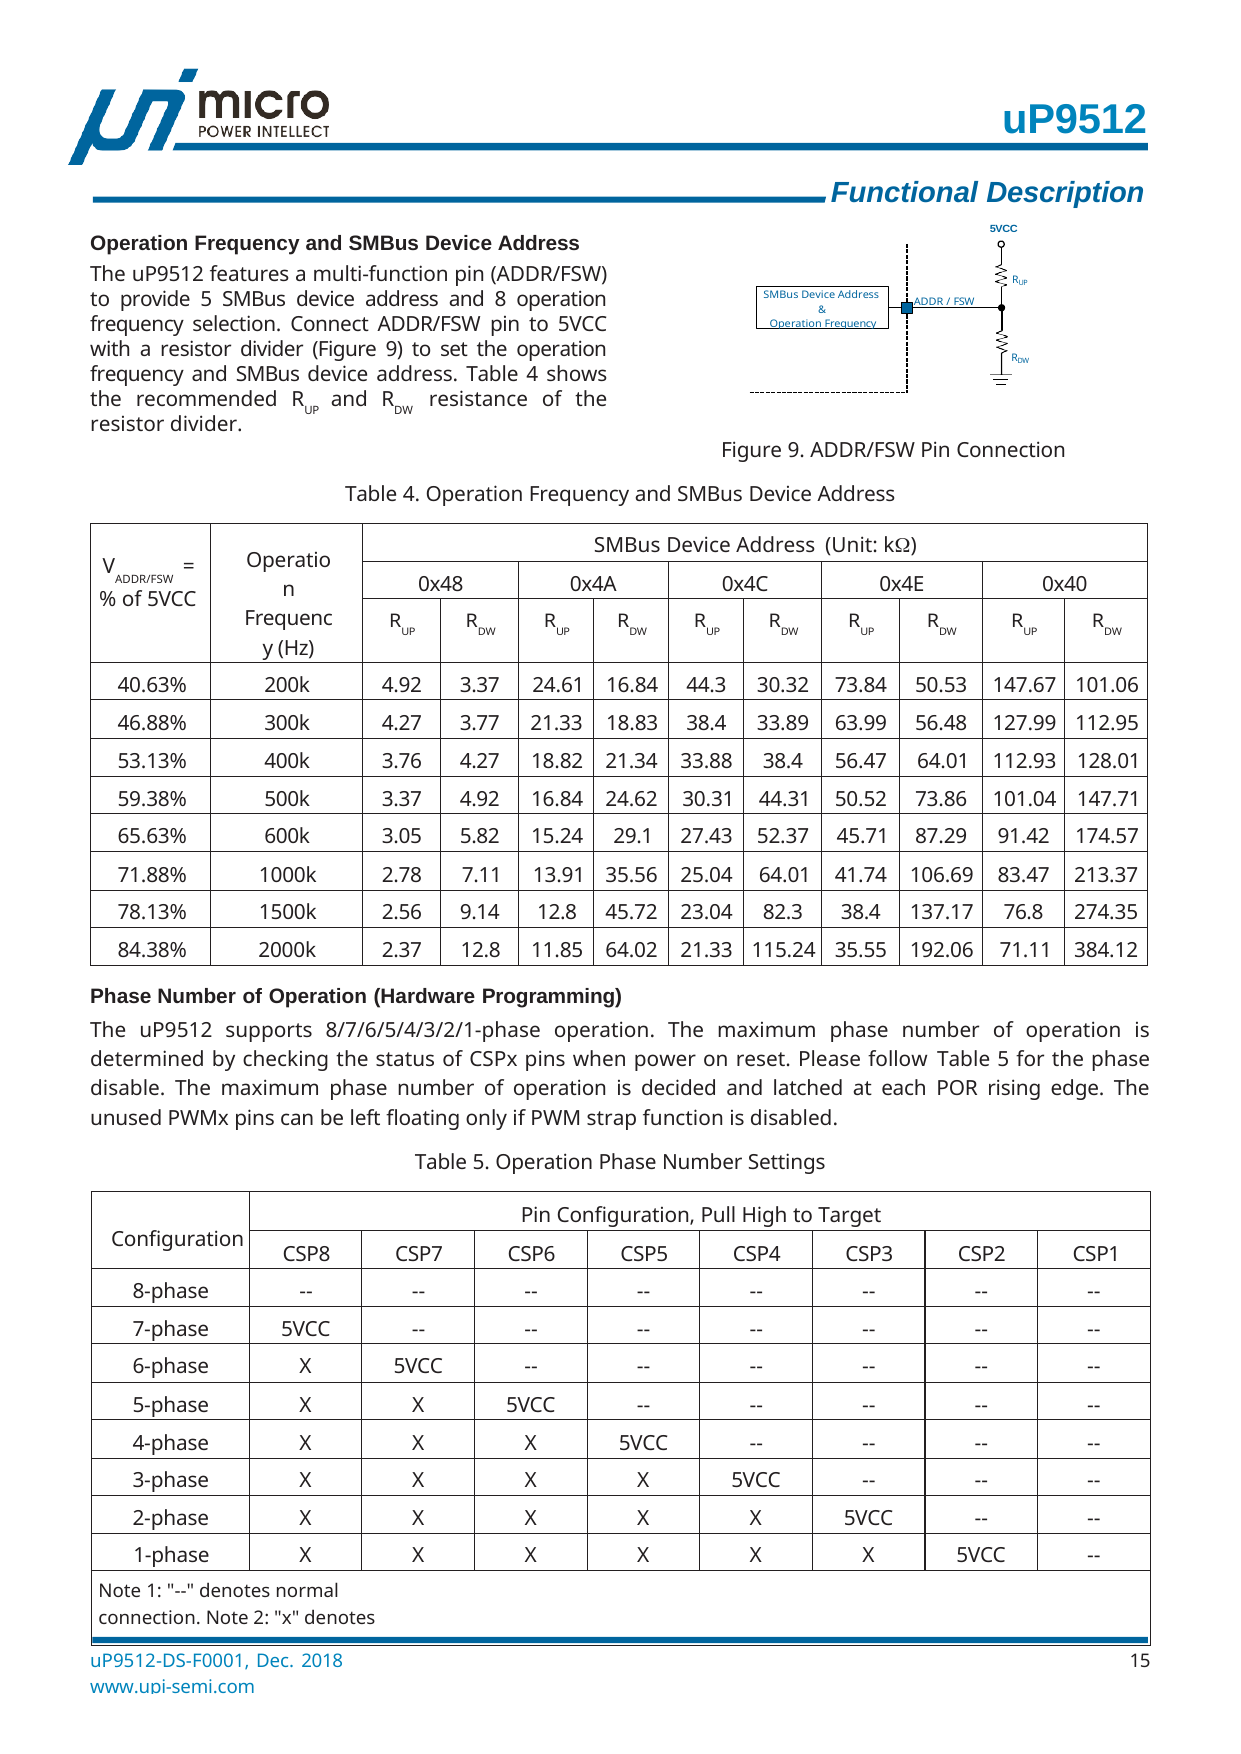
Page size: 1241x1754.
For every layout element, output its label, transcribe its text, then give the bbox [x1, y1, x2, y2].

table_cell -- [250, 1269, 361, 1306]
table_cell CSP1 [1038, 1231, 1150, 1268]
table_cell 38.4 [669, 700, 743, 737]
table_cell 64.01 [744, 852, 821, 889]
table_cell 50.53 [900, 663, 982, 699]
table_cell 4.27 [441, 739, 518, 776]
table_cell 76.8 [983, 891, 1064, 927]
table_cell 200k [211, 663, 362, 699]
table_cell 21.33 [519, 700, 593, 737]
subtitle Operation Frequency and SMBus Device Address [90, 231, 612, 254]
table_cell 400k [211, 739, 362, 776]
table_cell 4.27 [363, 700, 440, 737]
table_cell 3.37 [441, 663, 518, 699]
table_cell 0x4E [822, 562, 982, 598]
table_cell 112.93 [983, 739, 1064, 776]
table_cell -- [1038, 1534, 1150, 1570]
table_cell 56.48 [900, 700, 982, 737]
table_cell X [475, 1420, 587, 1458]
table_cell 30.32 [744, 663, 821, 699]
table_cell 192.06 [900, 928, 982, 964]
table_cell -- [1038, 1344, 1150, 1382]
table_cell RUP [363, 599, 440, 662]
table_cell 50.52 [822, 777, 899, 813]
table_cell 600k [211, 814, 362, 851]
table_cell 53.13% [91, 739, 210, 776]
table_cell 24.61 [519, 663, 593, 699]
table_cell 38.4 [822, 891, 899, 927]
table_cell X [475, 1496, 587, 1532]
table_cell 3.05 [363, 814, 440, 851]
text Figure 9. ADDR/FSW Pin Connection [721, 436, 1166, 464]
table_cell 3.76 [363, 739, 440, 776]
table_cell 83.47 [983, 852, 1064, 889]
table_cell 18.82 [519, 739, 593, 776]
table_cell 127.99 [983, 700, 1064, 737]
table_header Configuration [92, 1192, 249, 1268]
table_cell 3.77 [441, 700, 518, 737]
table_cell 73.84 [822, 663, 899, 699]
table_cell -- [700, 1269, 812, 1306]
table_cell 5VCC [813, 1496, 924, 1532]
table_cell 5VCC [588, 1420, 699, 1458]
table_cell 115.24 [744, 928, 821, 964]
table_cell -- [1038, 1496, 1150, 1532]
table_cell 128.01 [1065, 739, 1147, 776]
table_cell -- [813, 1420, 924, 1458]
table_cell CSP8 [250, 1231, 361, 1268]
table_cell RDW [594, 599, 668, 662]
text Table 5. Operation Phase Number Settings [331, 1147, 909, 1176]
table_cell 29.1 [594, 814, 668, 851]
table_cell 384.12 [1065, 928, 1147, 964]
table_cell -- [1038, 1420, 1150, 1458]
table_cell CSP6 [475, 1231, 587, 1268]
table_cell -- [813, 1459, 924, 1495]
table_cell 64.01 [900, 739, 982, 776]
table_cell -- [926, 1459, 1037, 1495]
table_cell X [250, 1496, 361, 1532]
table_cell -- [813, 1344, 924, 1382]
table_cell -- [1038, 1307, 1150, 1343]
table_cell 0x48 [363, 562, 518, 598]
table_cell X [362, 1496, 474, 1532]
table_cell 0x4A [519, 562, 668, 598]
subtitle Phase Number of Operation (Hardware Programming) [90, 984, 1166, 1008]
table_cell 101.06 [1065, 663, 1147, 699]
text Table 4. Operation Frequency and SMBus Device Address [331, 479, 909, 507]
table_cell 11.85 [519, 928, 593, 964]
table_cell -- [813, 1383, 924, 1419]
table_cell 41.74 [822, 852, 899, 889]
table_cell 56.47 [822, 739, 899, 776]
table_cell X [362, 1420, 474, 1458]
table_cell RUP [822, 599, 899, 662]
table_cell 12.8 [519, 891, 593, 927]
table_cell -- [1038, 1269, 1150, 1306]
table_cell X [250, 1420, 361, 1458]
table_cell -- [588, 1269, 699, 1306]
table_cell X [250, 1459, 361, 1495]
table_cell -- [926, 1307, 1037, 1343]
table_cell 147.71 [1065, 777, 1147, 813]
table_cell 6-phase [92, 1344, 249, 1382]
table_cell 16.84 [594, 663, 668, 699]
table_cell 1500k [211, 891, 362, 927]
table_cell -- [588, 1307, 699, 1343]
table_cell 147.67 [983, 663, 1064, 699]
table_cell 15.24 [519, 814, 593, 851]
table_header Pin Configuration, Pull High to Target [250, 1192, 1150, 1230]
table_cell -- [700, 1420, 812, 1458]
text RUP [1012, 273, 1166, 288]
table_cell 112.95 [1065, 700, 1147, 737]
table_cell X [362, 1383, 474, 1419]
table_cell 12.8 [441, 928, 518, 964]
table_cell 35.56 [594, 852, 668, 889]
table_cell 1-phase [92, 1534, 249, 1570]
table_cell RUP [983, 599, 1064, 662]
table_cell CSP5 [588, 1231, 699, 1268]
subtitle Functional Description [831, 175, 1166, 209]
table_cell 71.11 [983, 928, 1064, 964]
table_cell RUP [669, 599, 743, 662]
table_cell X [813, 1534, 924, 1570]
table_cell -- [700, 1344, 812, 1382]
table_cell 45.72 [594, 891, 668, 927]
table_cell 27.43 [669, 814, 743, 851]
table_cell -- [700, 1383, 812, 1419]
table_cell 101.04 [983, 777, 1064, 813]
table_cell RDW [900, 599, 982, 662]
table_cell 64.02 [594, 928, 668, 964]
table_cell RDW [441, 599, 518, 662]
table_cell RUP [519, 599, 593, 662]
table_cell 274.35 [1065, 891, 1147, 927]
table_cell 4.92 [363, 663, 440, 699]
table_cell 2-phase [92, 1496, 249, 1532]
table_cell 52.37 [744, 814, 821, 851]
picture [67, 68, 329, 165]
table_cell 8-phase [92, 1269, 249, 1306]
text The uP9512 supports 8/7/6/5/4/3/2/1-phase operation. The maximum phase number of operation is determined by checking the status of CSPx pins when power on reset. Please follow Table 5 for the phase disable. The maximum phase number of operation is decided and latched at each POR rising edge. The unused PWMx pins can be left floating only if PWM strap function is disabled. [90, 1015, 1151, 1131]
table_cell -- [813, 1307, 924, 1343]
table_cell 213.37 [1065, 852, 1147, 889]
table_cell 44.31 [744, 777, 821, 813]
table_cell 5VCC [475, 1383, 587, 1419]
table_cell X [250, 1383, 361, 1419]
table_cell 137.17 [900, 891, 982, 927]
table_cell 5.82 [441, 814, 518, 851]
table_cell CSP7 [362, 1231, 474, 1268]
table_header Operation Frequency (Hz) [211, 524, 362, 662]
table_cell -- [700, 1307, 812, 1343]
table_cell 21.33 [669, 928, 743, 964]
table_cell X [700, 1496, 812, 1532]
table_cell 3-phase [92, 1459, 249, 1495]
table_cell 21.34 [594, 739, 668, 776]
table_cell 59.38% [91, 777, 210, 813]
table_cell 5VCC [926, 1534, 1037, 1570]
table_cell 300k [211, 700, 362, 737]
table_cell 7.11 [441, 852, 518, 889]
table_cell 5-phase [92, 1383, 249, 1419]
table_cell CSP2 [926, 1231, 1037, 1268]
table_cell -- [588, 1344, 699, 1382]
table_cell 87.29 [900, 814, 982, 851]
table_cell 500k [211, 777, 362, 813]
table_cell 5VCC [250, 1307, 361, 1343]
table_cell X [700, 1534, 812, 1570]
table_cell -- [813, 1269, 924, 1306]
table_cell X [588, 1496, 699, 1532]
table_cell -- [926, 1496, 1037, 1532]
table_cell 0x4C [669, 562, 821, 598]
table_cell 40.63% [91, 663, 210, 699]
table_cell 35.55 [822, 928, 899, 964]
table_cell 33.89 [744, 700, 821, 737]
table_cell 84.38% [91, 928, 210, 964]
table_cell -- [475, 1307, 587, 1343]
table_cell 91.42 [983, 814, 1064, 851]
table_cell X [475, 1534, 587, 1570]
table_cell 3.37 [363, 777, 440, 813]
table_cell 33.88 [669, 739, 743, 776]
table_cell 78.13% [91, 891, 210, 927]
table_cell X [475, 1459, 587, 1495]
table_cell 30.31 [669, 777, 743, 813]
table_cell 1000k [211, 852, 362, 889]
table_cell X [362, 1459, 474, 1495]
table_cell -- [475, 1269, 587, 1306]
table_cell 2000k [211, 928, 362, 964]
table_cell 24.62 [594, 777, 668, 813]
table_cell 4-phase [92, 1420, 249, 1458]
table_cell -- [926, 1420, 1037, 1458]
table_cell -- [1038, 1459, 1150, 1495]
table_cell 174.57 [1065, 814, 1147, 851]
table_cell 18.83 [594, 700, 668, 737]
table_cell 0x40 [983, 562, 1147, 598]
table_cell 16.84 [519, 777, 593, 813]
table_cell 23.04 [669, 891, 743, 927]
table_cell RDW [744, 599, 821, 662]
table_cell 46.88% [91, 700, 210, 737]
table_cell 7-phase [92, 1307, 249, 1343]
table_cell 106.69 [900, 852, 982, 889]
table_cell 5VCC [700, 1459, 812, 1495]
table_cell -- [362, 1269, 474, 1306]
picture [990, 330, 1012, 375]
table_cell -- [362, 1307, 474, 1343]
table_cell -- [475, 1344, 587, 1382]
table_cell X [588, 1534, 699, 1570]
table_cell X [250, 1534, 361, 1570]
table_cell X [362, 1534, 474, 1570]
table_cell 9.14 [441, 891, 518, 927]
table_cell 13.91 [519, 852, 593, 889]
table_cell -- [926, 1344, 1037, 1382]
table_cell 2.56 [363, 891, 440, 927]
table_cell X [250, 1344, 361, 1382]
text RDW [1012, 351, 1166, 366]
table_cell CSP3 [813, 1231, 924, 1268]
table_cell 71.88% [91, 852, 210, 889]
table_header VADDR/FSW = % of 5VCC [91, 524, 210, 662]
table_cell 65.63% [91, 814, 210, 851]
table_cell 73.86 [900, 777, 982, 813]
table_cell -- [588, 1383, 699, 1419]
table_header SMBus Device Address (Unit: k) [363, 524, 1147, 561]
table_cell 2.37 [363, 928, 440, 964]
table_cell -- [926, 1383, 1037, 1419]
table_cell 38.4 [744, 739, 821, 776]
table_cell RDW [1065, 599, 1147, 662]
table_cell CSP4 [700, 1231, 812, 1268]
table_cell -- [926, 1269, 1037, 1306]
text The uP9512 features a multi-function pin (ADDR/FSW) to provide 5 SMBus device address and 8 operation frequency selection. Connect ADDR/FSW pin to 5VCC with a resistor divider (Figure 9) to set the operation frequency and SMBus device address. Table 4 shows the recommended RUP and RDW resistance of the resistor divider. [90, 261, 608, 436]
table_cell -- [1038, 1383, 1150, 1419]
picture [995, 264, 1007, 287]
table_cell X [588, 1459, 699, 1495]
table_cell 5VCC [362, 1344, 474, 1382]
table_cell 82.3 [744, 891, 821, 927]
table_cell 4.92 [441, 777, 518, 813]
table_cell 45.71 [822, 814, 899, 851]
table_cell 25.04 [669, 852, 743, 889]
table_cell 63.99 [822, 700, 899, 737]
table_cell 44.3 [669, 663, 743, 699]
table_cell 2.78 [363, 852, 440, 889]
